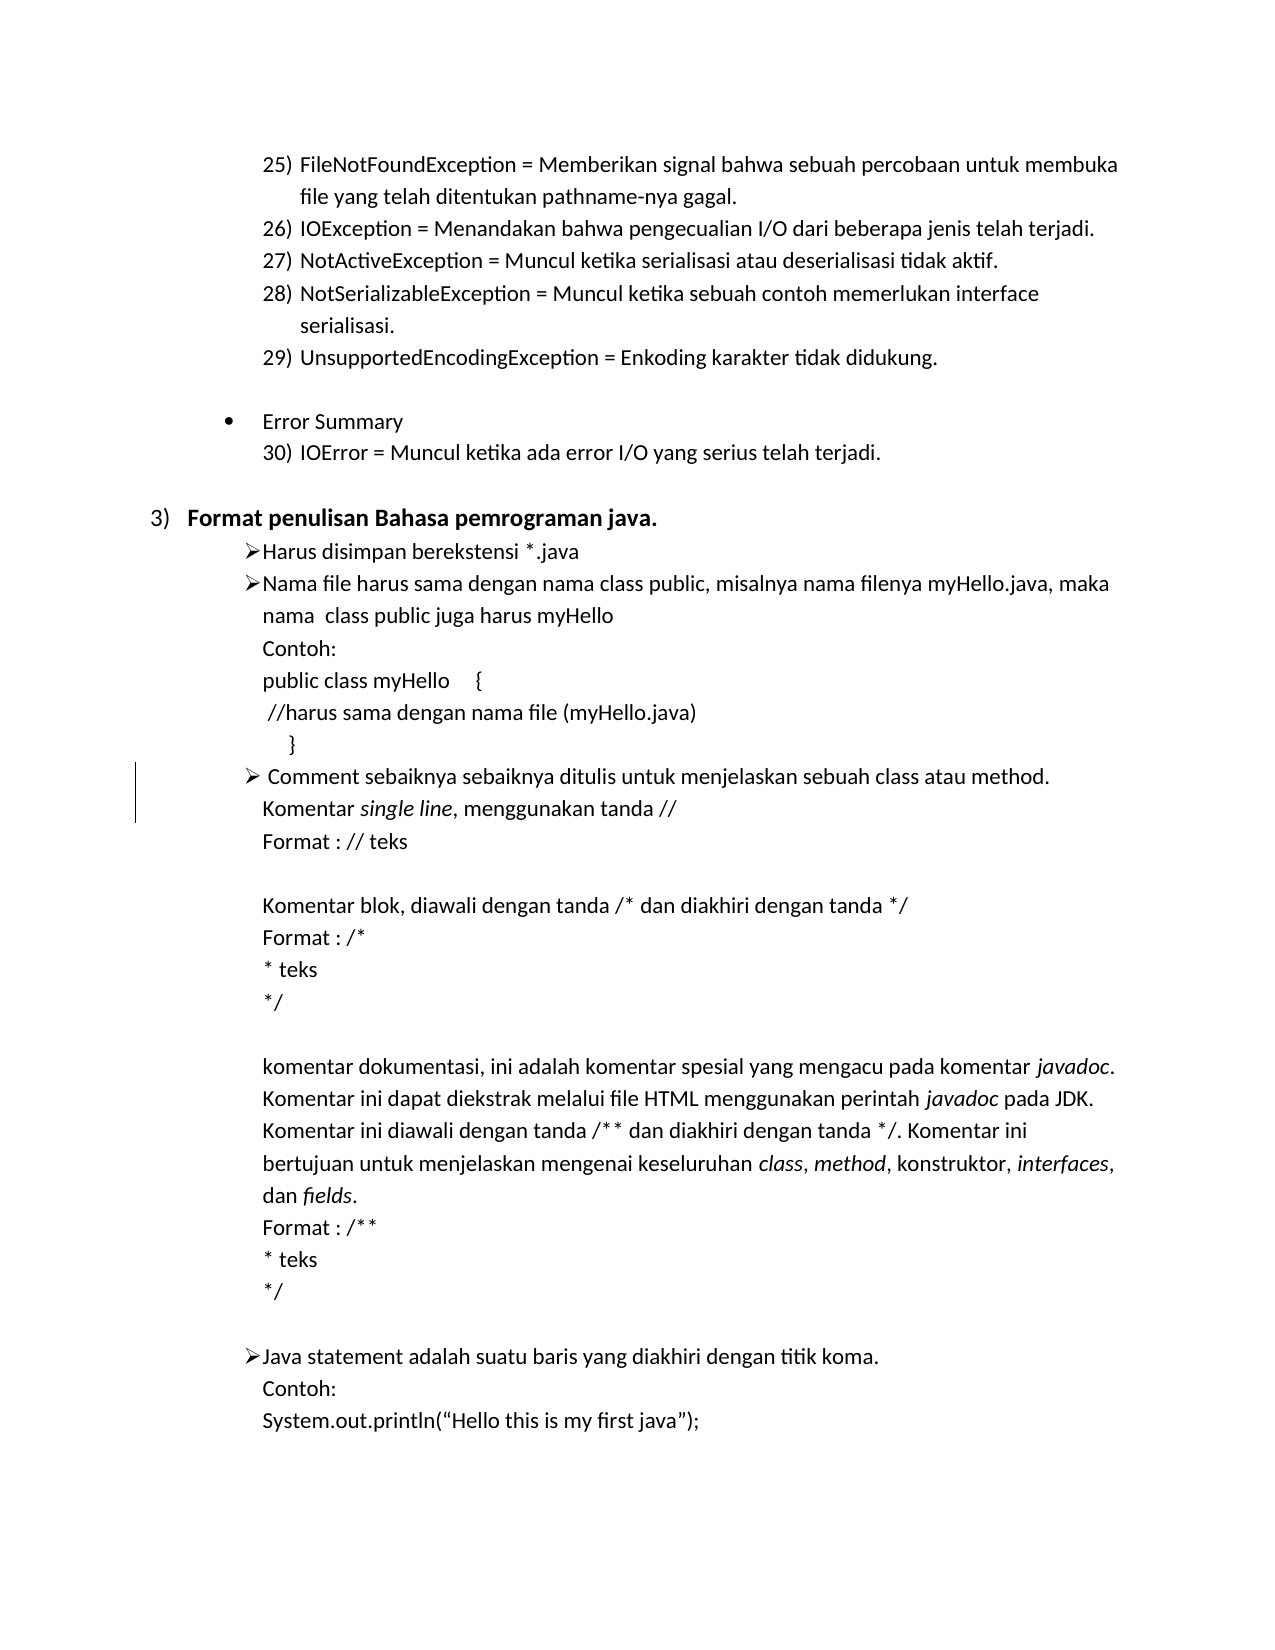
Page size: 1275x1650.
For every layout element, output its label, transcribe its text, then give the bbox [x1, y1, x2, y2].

list Contoh: [262, 1374, 1125, 1402]
list FileNotFoundException = Memberikan signal bahwa sebuah percobaan untuk membuka file yang telah ditentukan pathname-nya gagal. [262, 150, 1125, 210]
list IOException = Menandakan bahwa pengecualian I/O dari beberapa jenis telah terjadi. [262, 214, 1125, 242]
list } [262, 730, 1125, 758]
list IOError = Muncul ketika ada error I/O yang serius telah terjadi. [262, 438, 1125, 466]
list System.out.println(“Hello this is my first java”); [262, 1406, 1125, 1434]
list Comment sebaiknya sebaiknya ditulis untuk menjelaskan sebuah class atau method. Komentar single line, menggunakan tanda // Format : // teks [244, 762, 1125, 855]
list Harus disimpan berekstensi *.java [244, 537, 1125, 565]
list Nama file harus sama dengan nama class public, misalnya nama filenya myHello.java, maka nama class public juga harus myHello [244, 569, 1125, 629]
list Format penulisan Bahasa pemrograman java. [150, 502, 1125, 533]
list UnsupportedEncodingException = Enkoding karakter tidak didukung. [262, 343, 1125, 371]
list komentar dokumentasi, ini adalah komentar spesial yang mengacu pada komentar javadoc. Komentar ini dapat diekstrak melalui file HTML menggunakan perintah javadoc pada JDK. Komentar ini diawali dengan tanda /** dan diakhiri dengan tanda */. Komentar ini bertujuan untuk menjelaskan mengenai keseluruhan class, method, konstruktor, interfaces, dan fields. Format : /** * teks */ [262, 1052, 1125, 1305]
list NotSerializableException = Muncul ketika sebuah contoh memerlukan interface serialisasi. [262, 279, 1125, 339]
list Error Summary [225, 407, 1125, 436]
list Java statement adalah suatu baris yang diakhiri dengan titik koma. [244, 1342, 1125, 1370]
list Contoh: [262, 634, 1125, 662]
list //harus sama dengan nama file (myHello.java) [262, 698, 1125, 726]
list Komentar blok, diawali dengan tanda /* dan diakhiri dengan tanda */ Format : /* * teks */ [262, 891, 1125, 1016]
list public class myHello { [262, 666, 1125, 694]
list NotActiveException = Muncul ketika serialisasi atau deserialisasi tidak aktif. [262, 247, 1125, 274]
